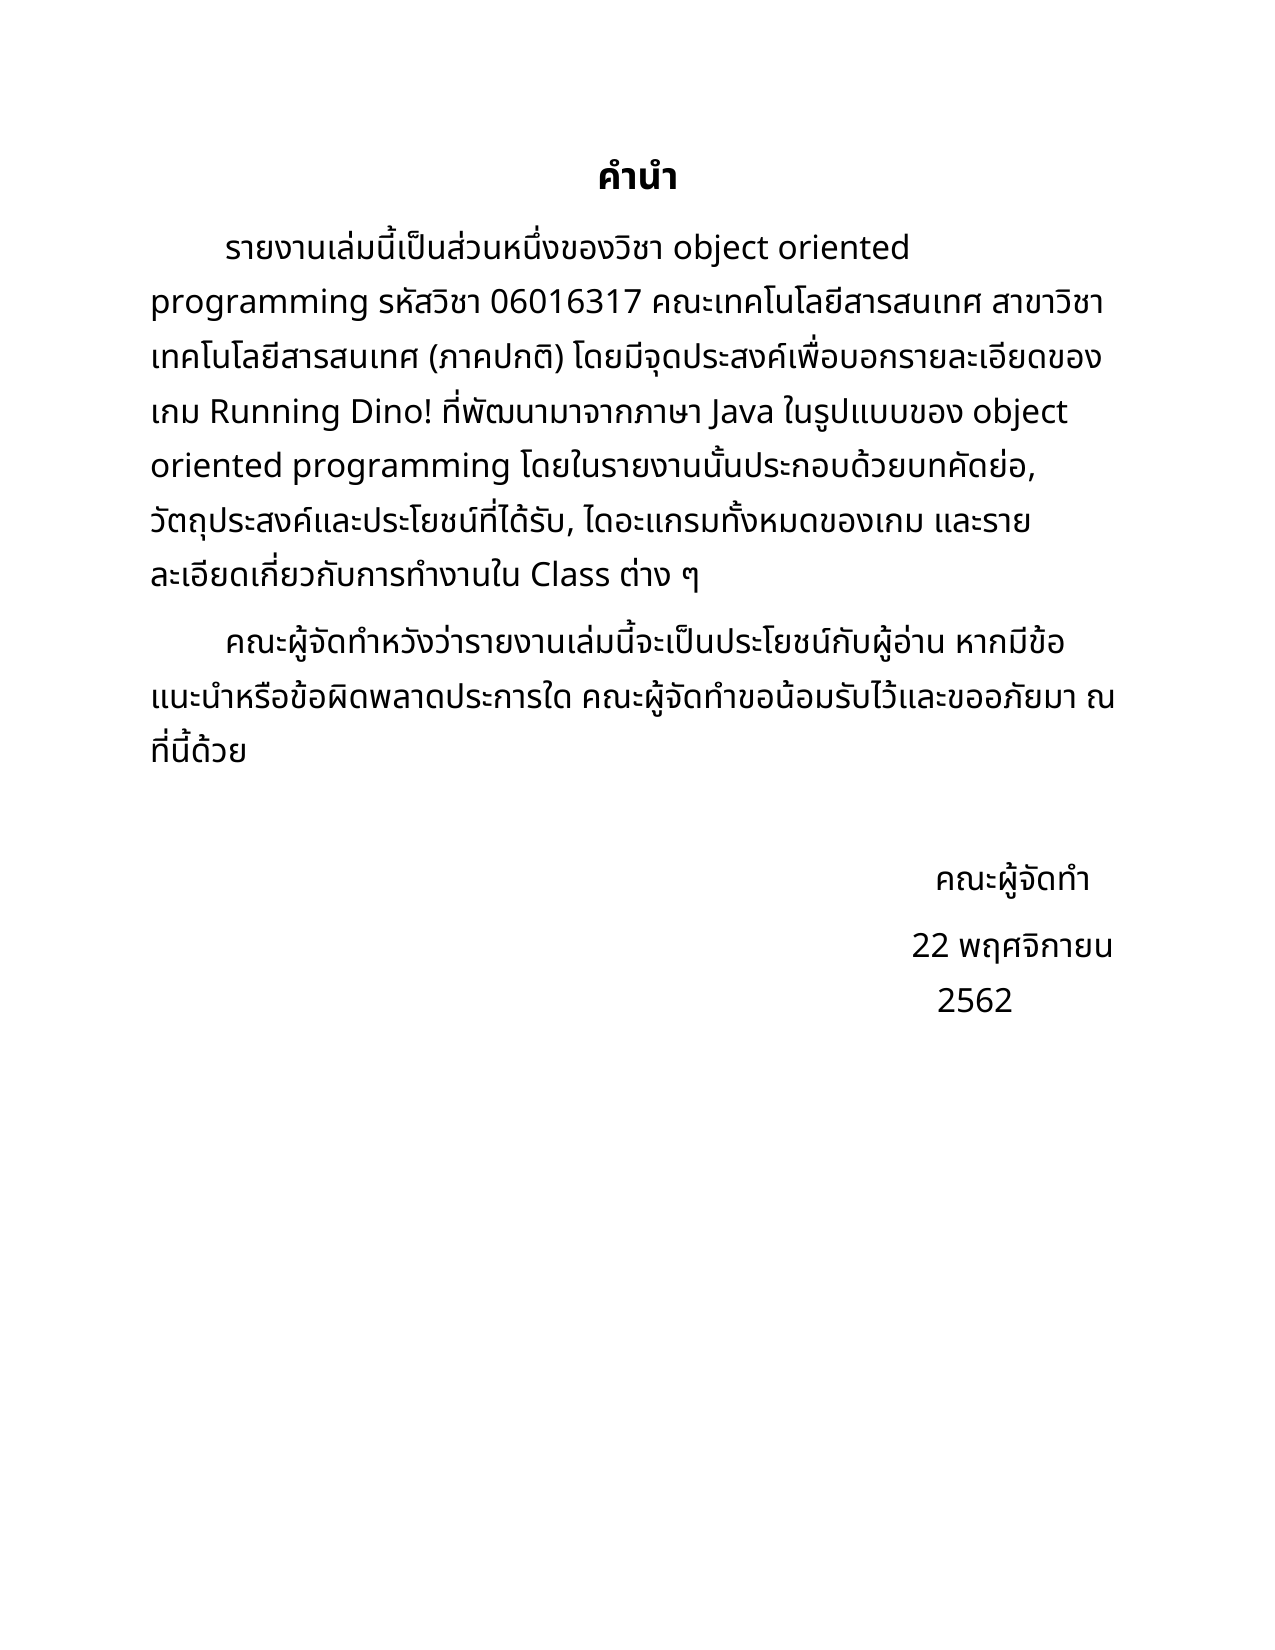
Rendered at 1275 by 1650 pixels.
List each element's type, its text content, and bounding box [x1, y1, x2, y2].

text คณะผู้จัดทำ [825, 855, 1125, 906]
text คำนำ [150, 150, 1125, 207]
text รายงานเล่มนี้เป็นส่วนหนึ่งของวิชา object oriented programming รหัสวิชา 06016317 คณะเทคโนโลยีสารสนเทศ สาขาวิชาเทคโนโลยีสารสนเทศ (ภาคปกติ) โดยมีจุดประสงค์เพื่อบอกรายละเอียดของเกม Running Dino! ที่พัฒนามาจากภาษา Java ในรูปแบบของ object oriented programming โดยในรายงานนั้นประกอบด้วยบทคัดย่อ, วัตถุประสงค์และประโยชน์ที่ได้รับ, ไดอะแกรมทั้งหมดของเกม และรายละเอียดเกี่ยวกับการทำงานใน Class ต่าง ๆ [150, 224, 1125, 602]
text 22 พฤศจิกายน 2562 [825, 922, 1125, 1022]
text คณะผู้จัดทำหวังว่ารายงานเล่มนี้จะเป็นประโยชน์กับผู้อ่าน หากมีข้อแนะนำหรือข้อผิดพลาดประการใด คณะผู้จัดทำขอน้อมรับไว้และขออภัยมา ณ ที่นี้ด้วย [150, 618, 1125, 777]
